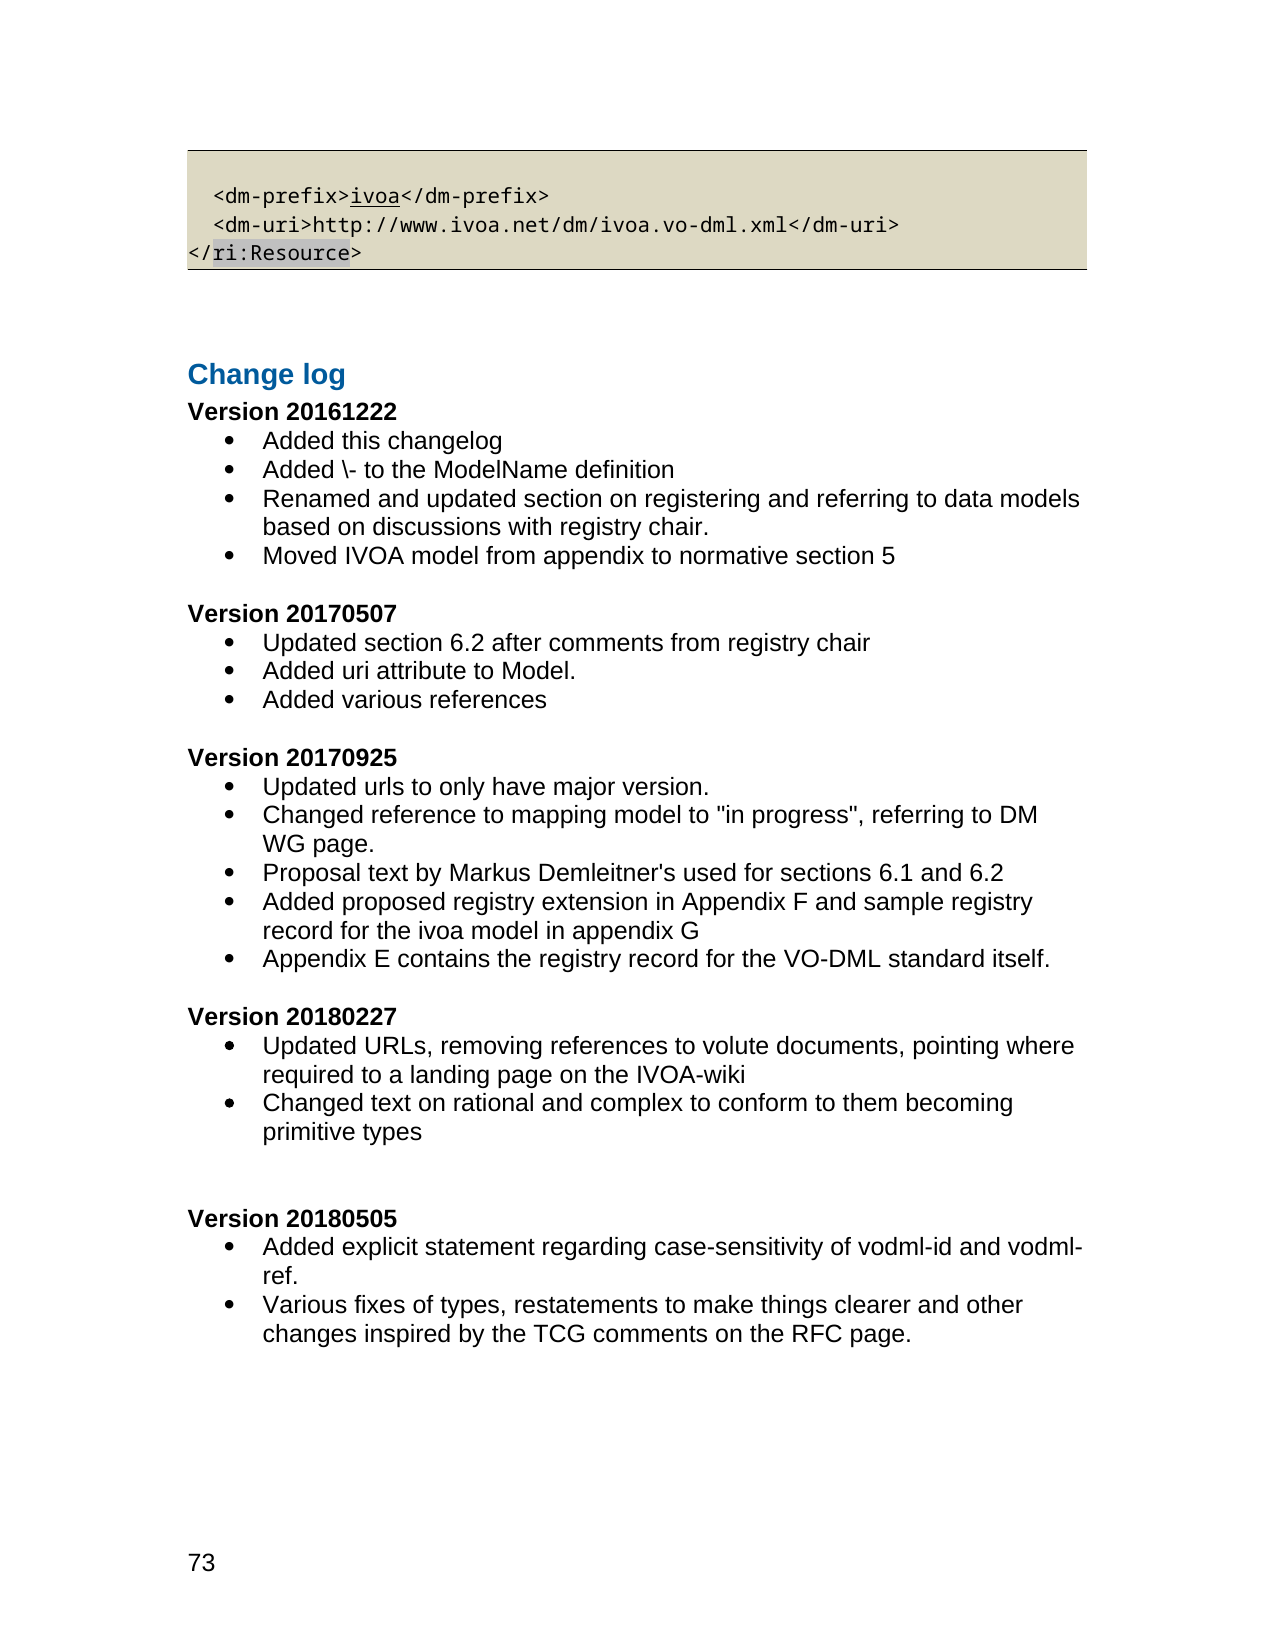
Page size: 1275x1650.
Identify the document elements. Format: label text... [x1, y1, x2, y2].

list Updated urls to only have major version. [225, 772, 1087, 800]
text Version 20180227 [187, 1002, 1087, 1031]
list Added various references [225, 685, 1087, 714]
text </ri:Resource> [187, 235, 1087, 270]
text Version 20180505 [187, 1203, 1087, 1232]
list Added proposed registry extension in Appendix F and sample registry record for the ivoa model in appendix G [225, 887, 1087, 944]
list Added \- to the ModelName definition [225, 455, 1087, 483]
list Proposal text by Markus Demleitner's used for sections 6.1 and 6.2 [225, 858, 1087, 887]
text <dm-prefix>ivoa</dm-prefix> [187, 182, 1087, 210]
list Added uri attribute to Model. [225, 656, 1087, 685]
list Added this changelog [225, 426, 1087, 455]
list Appendix E contains the registry record for the VO-DML standard itself. [225, 944, 1087, 973]
list Moved IVOA model from appendix to normative section 5 [225, 541, 1087, 570]
list Changed reference to mapping model to "in progress", referring to DM WG page. [225, 800, 1087, 858]
subtitle Change log [187, 357, 1087, 391]
list Added explicit statement regarding case-sensitivity of vodml-id and vodml-ref. [225, 1232, 1087, 1290]
list Changed text on rational and complex to conform to them becoming primitive types [225, 1088, 1087, 1146]
list Updated section 6.2 after comments from registry chair [225, 627, 1087, 656]
text Version 20170507 [187, 599, 1087, 627]
list Various fixes of types, restatements to make things clearer and other changes inspired by the TCG comments on the RFC page. [225, 1290, 1087, 1347]
list Renamed and updated section on registering and referring to data models based on discussions with registry chair. [225, 483, 1087, 541]
list Updated URLs, removing references to volute documents, pointing where required to a landing page on the IVOA-wiki [225, 1031, 1087, 1088]
text Version 20161222 [187, 397, 1087, 426]
text <dm-uri>http://www.ivoa.net/dm/ivoa.vo-dml.xml</dm-uri> [187, 210, 1087, 235]
text Version 20170925 [187, 743, 1087, 772]
